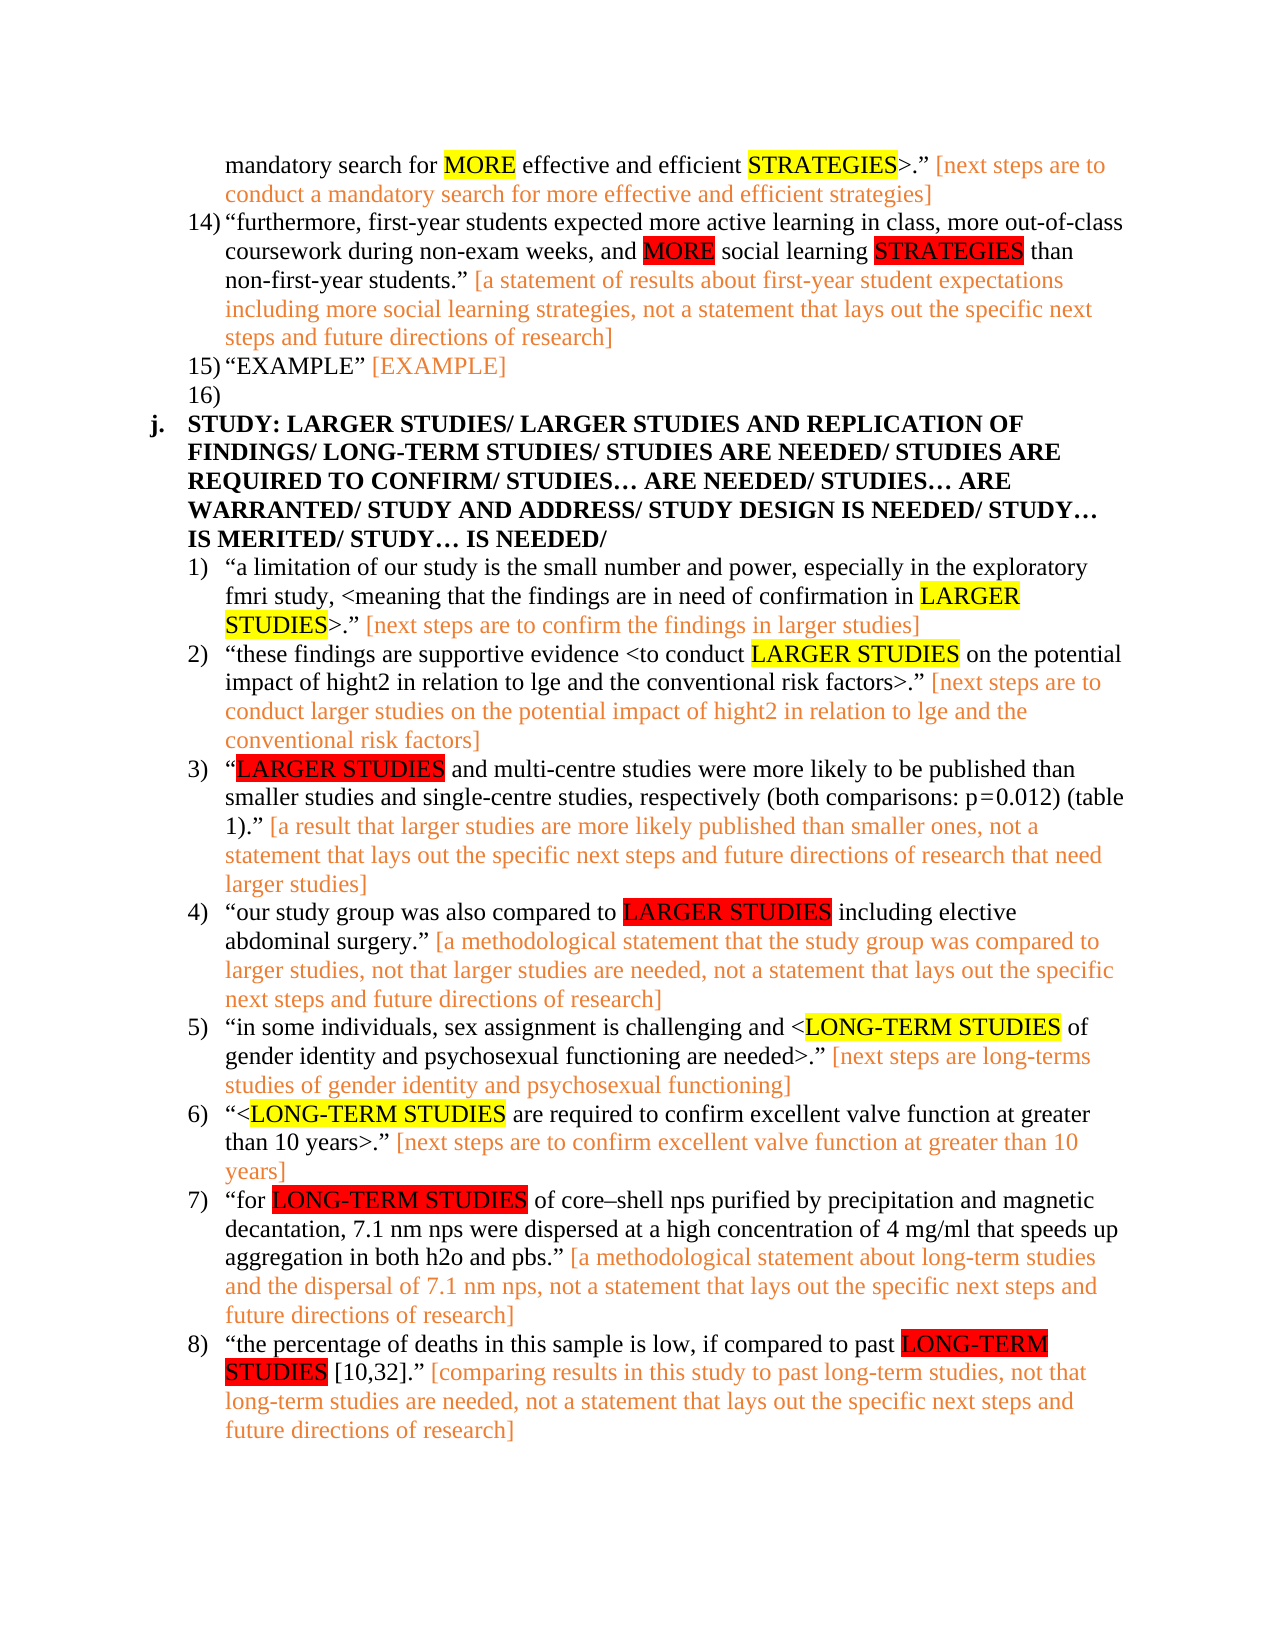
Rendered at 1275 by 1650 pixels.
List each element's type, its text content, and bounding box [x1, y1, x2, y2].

list “these findings are supportive evidence <to conduct LARGER STUDIES on the potential impact of hight2 in relation to lge and the conventional risk factors>.” [next steps are to conduct larger studies on the potential impact of hight2 in relation to lge and the conventional risk factors] [187, 639, 1125, 754]
list STUDY: LARGER STUDIES/ LARGER STUDIES AND REPLICATION OF FINDINGS/ LONG-TERM STUDIES/ STUDIES ARE NEEDED/ STUDIES ARE REQUIRED TO CONFIRM/ STUDIES… ARE NEEDED/ STUDIES… ARE WARRANTED/ STUDY AND ADDRESS/ STUDY DESIGN IS NEEDED/ STUDY… IS MERITED/ STUDY… IS NEEDED/ [150, 409, 1125, 552]
list “<LONG-TERM STUDIES are required to confirm excellent valve function at greater than 10 years>.” [next steps are to confirm excellent valve function at greater than 10 years] [187, 1099, 1125, 1185]
list “for LONG-TERM STUDIES of core–shell nps purified by precipitation and magnetic decantation, 7.1 nm nps were dispersed at a high concentration of 4 mg/ml that speeds up aggregation in both h2o and pbs.” [a methodological statement about long-term studies and the dispersal of 7.1 nm nps, not a statement that lays out the specific next steps and future directions of research] [187, 1185, 1125, 1329]
list “EXAMPLE” [EXAMPLE] [187, 351, 1125, 380]
list “our study group was also compared to LARGER STUDIES including elective abdominal surgery.” [a methodological statement that the study group was compared to larger studies, not that larger studies are needed, not a statement that lays out the specific next steps and future directions of research] [187, 897, 1125, 1012]
list “a limitation of our study is the small number and power, especially in the exploratory fmri study, <meaning that the findings are in need of confirmation in LARGER STUDIES>.” [next steps are to confirm the findings in larger studies] [187, 552, 1125, 639]
list “in some individuals, sex assignment is challenging and <LONG-TERM STUDIES of gender identity and psychosexual functioning are needed>.” [next steps are long-terms studies of gender identity and psychosexual functioning] [187, 1012, 1125, 1099]
list “furthermore, first-year students expected more active learning in class, more out-of-class coursework during non-exam weeks, and MORE social learning STRATEGIES than non-first-year students.” [a statement of results about first-year student expectations including more social learning strategies, not a statement that lays out the specific next steps and future directions of research] [187, 207, 1125, 351]
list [187, 150, 1125, 207]
list “the percentage of deaths in this sample is low, if compared to past LONG-TERM STUDIES [10,32].” [comparing results in this study to past long-term studies, not that long-term studies are needed, not a statement that lays out the specific next steps and future directions of research] [187, 1329, 1125, 1444]
list “LARGER STUDIES and multi-centre studies were more likely to be published than smaller studies and single-centre studies, respectively (both comparisons: p = 0.012) (table 1).” [a result that larger studies are more likely published than smaller ones, not a statement that lays out the specific next steps and future directions of research that need larger studies] [187, 754, 1125, 897]
